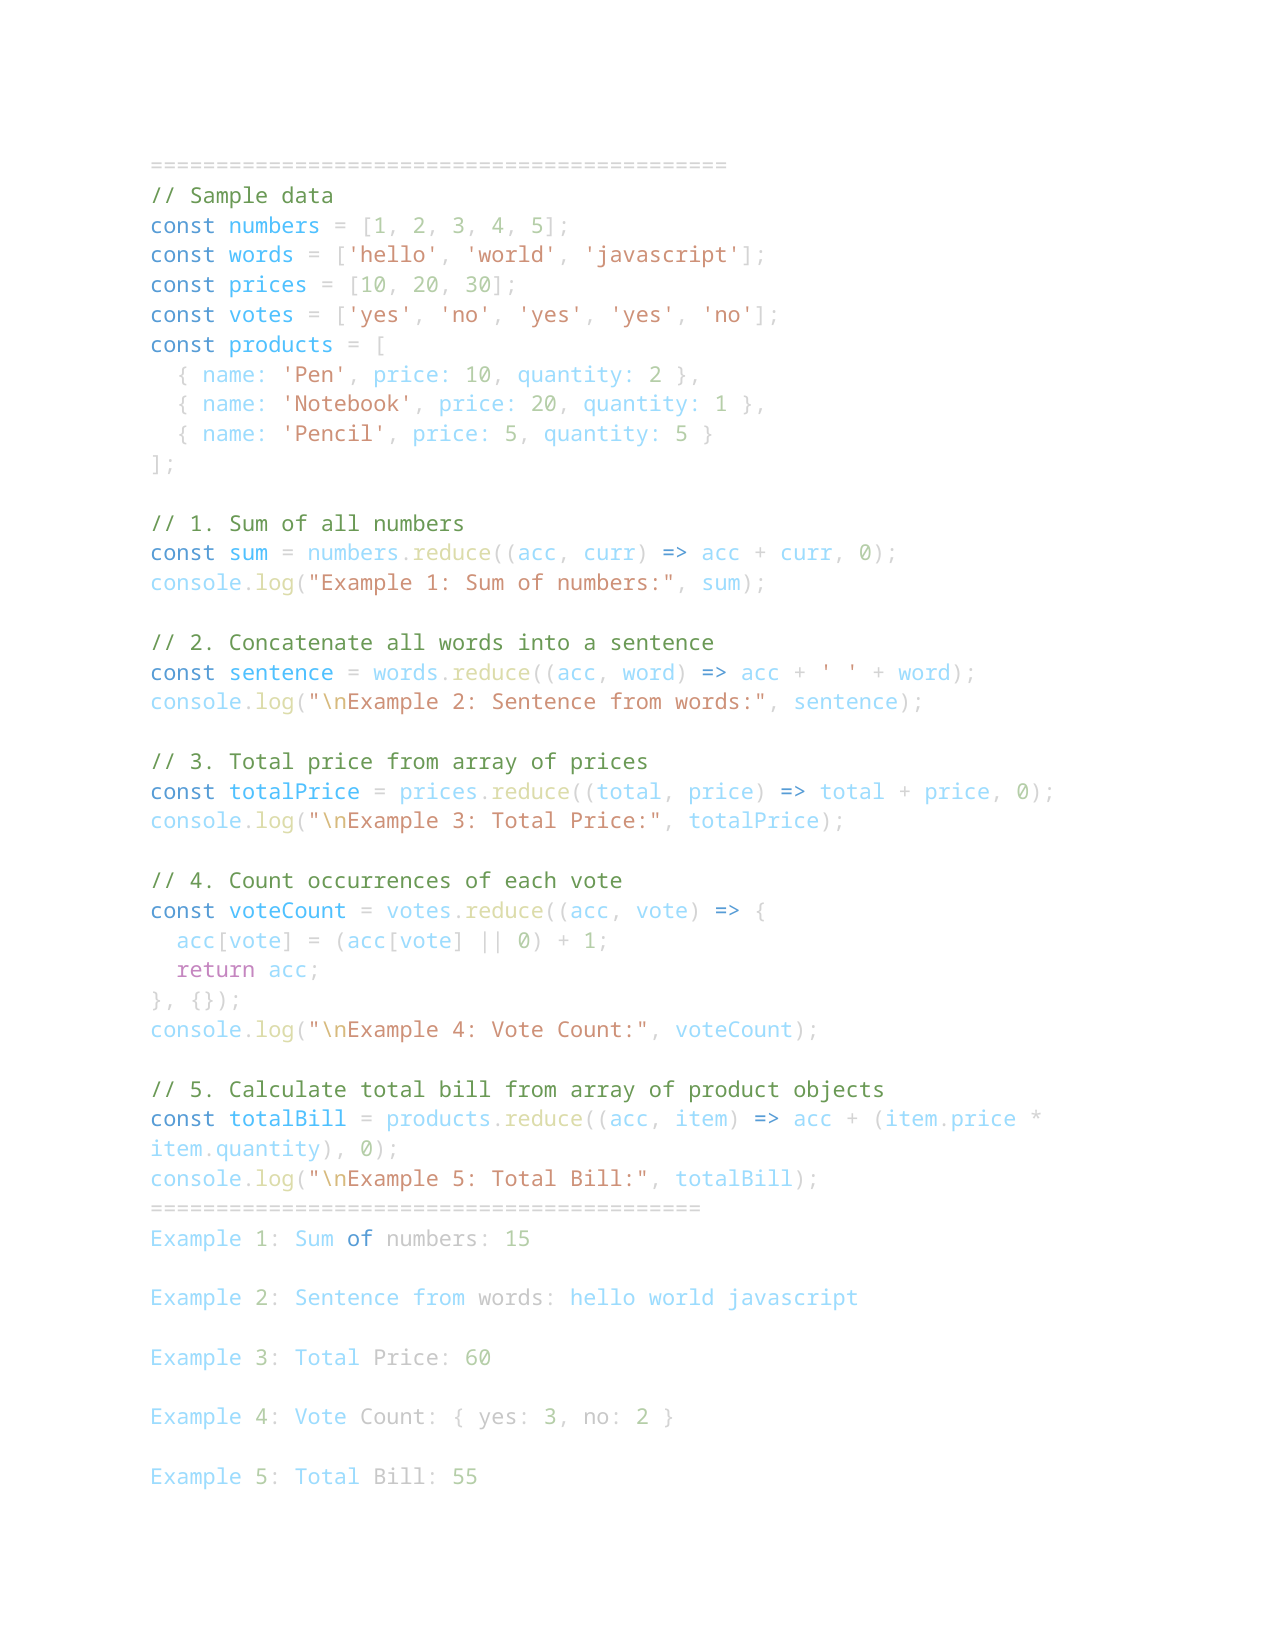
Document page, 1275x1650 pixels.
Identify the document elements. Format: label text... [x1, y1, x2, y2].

text }, {}); [150, 984, 1125, 1014]
text Example 5: Total Bill: 55 [150, 1461, 1125, 1491]
text console.log("\nExample 2: Sentence from words:", sentence); [150, 686, 1125, 716]
text { name: 'Notebook', price: 20, quantity: 1 }, [150, 388, 1125, 418]
text Example 4: Vote Count: { yes: 3, no: 2 } [150, 1401, 1125, 1431]
text { name: 'Pen', price: 10, quantity: 2 }, [150, 358, 1125, 388]
text { name: 'Pencil', price: 5, quantity: 5 } [150, 418, 1125, 448]
text const numbers = [1, 2, 3, 4, 5]; [150, 209, 1125, 239]
text const voteCount = votes.reduce((acc, vote) => { [150, 895, 1125, 924]
text const totalPrice = prices.reduce((total, price) => total + price, 0); [150, 776, 1125, 805]
text Example 3: Total Price: 60 [150, 1342, 1125, 1371]
text console.log("\nExample 3: Total Price:", totalPrice); [150, 805, 1125, 835]
text // Sample data [150, 180, 1125, 209]
text ]; [150, 448, 1125, 478]
text const totalBill = products.reduce((acc, item) => acc + (item.price * item.quantity), 0); [150, 1103, 1125, 1163]
text // 2. Concatenate all words into a sentence [150, 627, 1125, 656]
text const products = [ [150, 329, 1125, 358]
text // 1. Sum of all numbers [150, 507, 1125, 537]
text console.log("\nExample 4: Vote Count:", voteCount); [150, 1014, 1125, 1044]
text ========================================== [150, 1193, 1125, 1222]
text // 3. Total price from array of prices [150, 746, 1125, 776]
text const sentence = words.reduce((acc, word) => acc + ' ' + word); [150, 656, 1125, 686]
text const votes = ['yes', 'no', 'yes', 'yes', 'no']; [150, 299, 1125, 329]
text ============================================ [150, 150, 1125, 180]
text // 5. Calculate total bill from array of product objects [150, 1073, 1125, 1103]
text Example 2: Sentence from words: hello world javascript [150, 1282, 1125, 1312]
text // 4. Count occurrences of each vote [150, 865, 1125, 895]
text return acc; [150, 954, 1125, 984]
text acc[vote] = (acc[vote] || 0) + 1; [150, 924, 1125, 954]
text const prices = [10, 20, 30]; [150, 269, 1125, 299]
text const sum = numbers.reduce((acc, curr) => acc + curr, 0); [150, 537, 1125, 567]
text const words = ['hello', 'world', 'javascript']; [150, 239, 1125, 269]
text Example 1: Sum of numbers: 15 [150, 1222, 1125, 1252]
text console.log("\nExample 5: Total Bill:", totalBill); [150, 1163, 1125, 1193]
text console.log("Example 1: Sum of numbers:", sum); [150, 567, 1125, 597]
